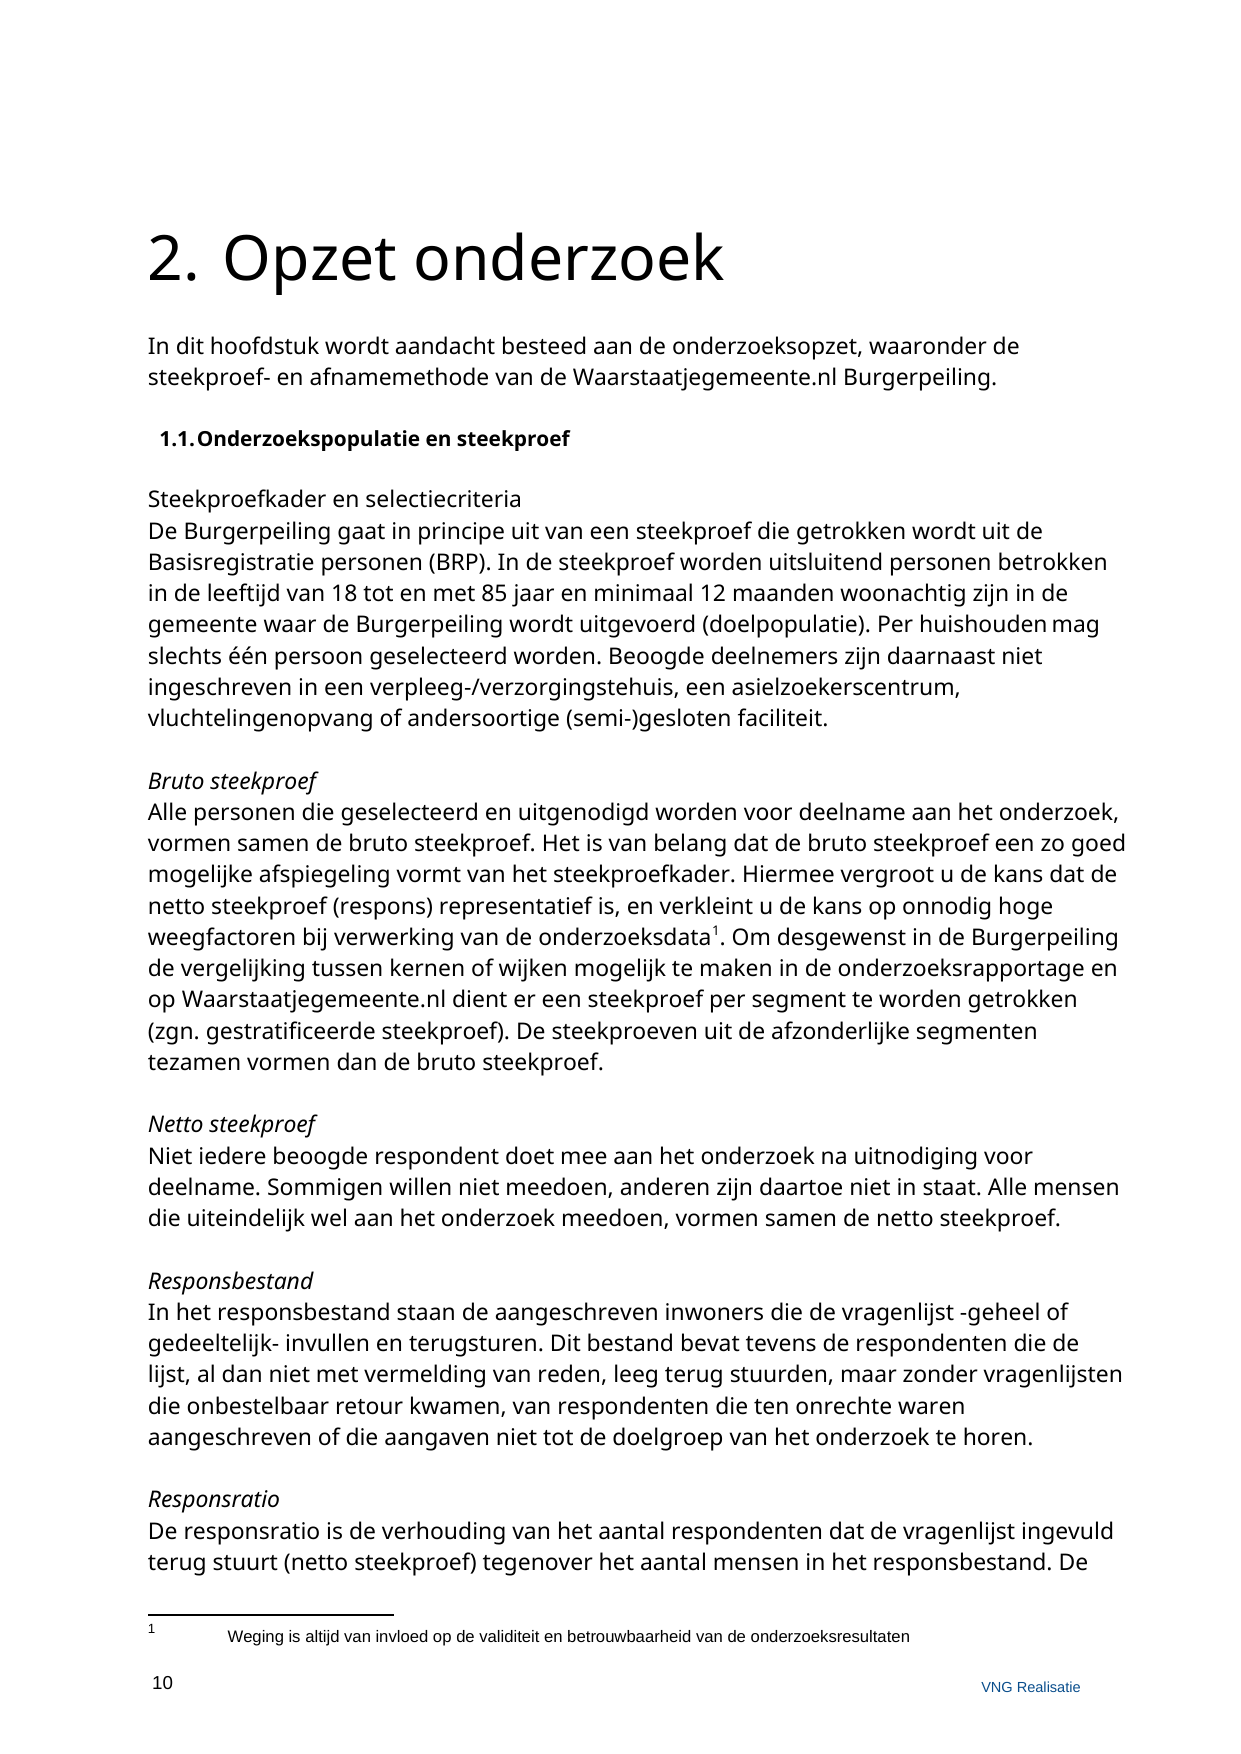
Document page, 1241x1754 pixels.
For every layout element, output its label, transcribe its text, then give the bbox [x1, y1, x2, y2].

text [148, 1515, 1128, 1577]
text Responsbestand [148, 1265, 1128, 1296]
text Steekproefkader en selectiecriteria [148, 483, 1128, 515]
subtitle Onderzoekspopulatie en steekproef [159, 424, 1128, 452]
subtitle Opzet onderzoek [148, 214, 1128, 299]
text De Burgerpeiling gaat in principe uit van een steekproef die getrokken wordt uit de Basisregistratie personen (BRP). In de steekproef worden uitsluitend personen betrokken in de leeftijd van 18 tot en met 85 jaar en minimaal 12 maanden woonachtig zijn in de gemeente waar de Burgerpeiling wordt uitgevoerd (doelpopulatie). Per huishouden mag slechts één persoon geselecteerd worden. Beoogde deelnemers zijn daarnaast niet ingeschreven in een verpleeg-/verzorgingstehuis, een asielzoekerscentrum, vluchtelingenopvang of andersoortige (semi-)gesloten faciliteit. [148, 515, 1128, 733]
text Bruto steekproef [148, 765, 1128, 796]
text In dit hoofdstuk wordt aandacht besteed aan de onderzoeksopzet, waaronder de steekproef- en afnamemethode van de Waarstaatjegemeente.nl Burgerpeiling. [148, 330, 1128, 392]
text Niet iedere beoogde respondent doet mee aan het onderzoek na uitnodiging voor deelname. Sommigen willen niet meedoen, anderen zijn daartoe niet in staat. Alle mensen die uiteindelijk wel aan het onderzoek meedoen, vormen samen de netto steekproef. [148, 1140, 1128, 1233]
text In het responsbestand staan de aangeschreven inwoners die de vragenlijst -geheel of gedeeltelijk- invullen en terugsturen. Dit bestand bevat tevens de respondenten die de lijst, al dan niet met vermelding van reden, leeg terug stuurden, maar zonder vragenlijsten die onbestelbaar retour kwamen, van respondenten die ten onrechte waren aangeschreven of die aangaven niet tot de doelgroep van het onderzoek te horen. [148, 1296, 1128, 1452]
text Responsratio [148, 1483, 1128, 1515]
text Netto steekproef [148, 1108, 1128, 1140]
text Alle personen die geselecteerd en uitgenodigd worden voor deelname aan het onderzoek, vormen samen de bruto steekproef. Het is van belang dat de bruto steekproef een zo goed mogelijke afspiegeling vormt van het steekproefkader. Hiermee vergroot u de kans dat de netto steekproef (respons) representatief is, en verkleint u de kans op onnodig hoge weegfactoren bij verwerking van de onderzoeksdata. Om desgewenst in de Burgerpeiling de vergelijking tussen kernen of wijken mogelijk te maken in de onderzoeksrapportage en op Waarstaatjegemeente.nl dient er een steekproef per segment te worden getrokken (zgn. gestratificeerde steekproef). De steekproeven uit de afzonderlijke segmenten tezamen vormen dan de bruto steekproef. [148, 796, 1128, 1077]
